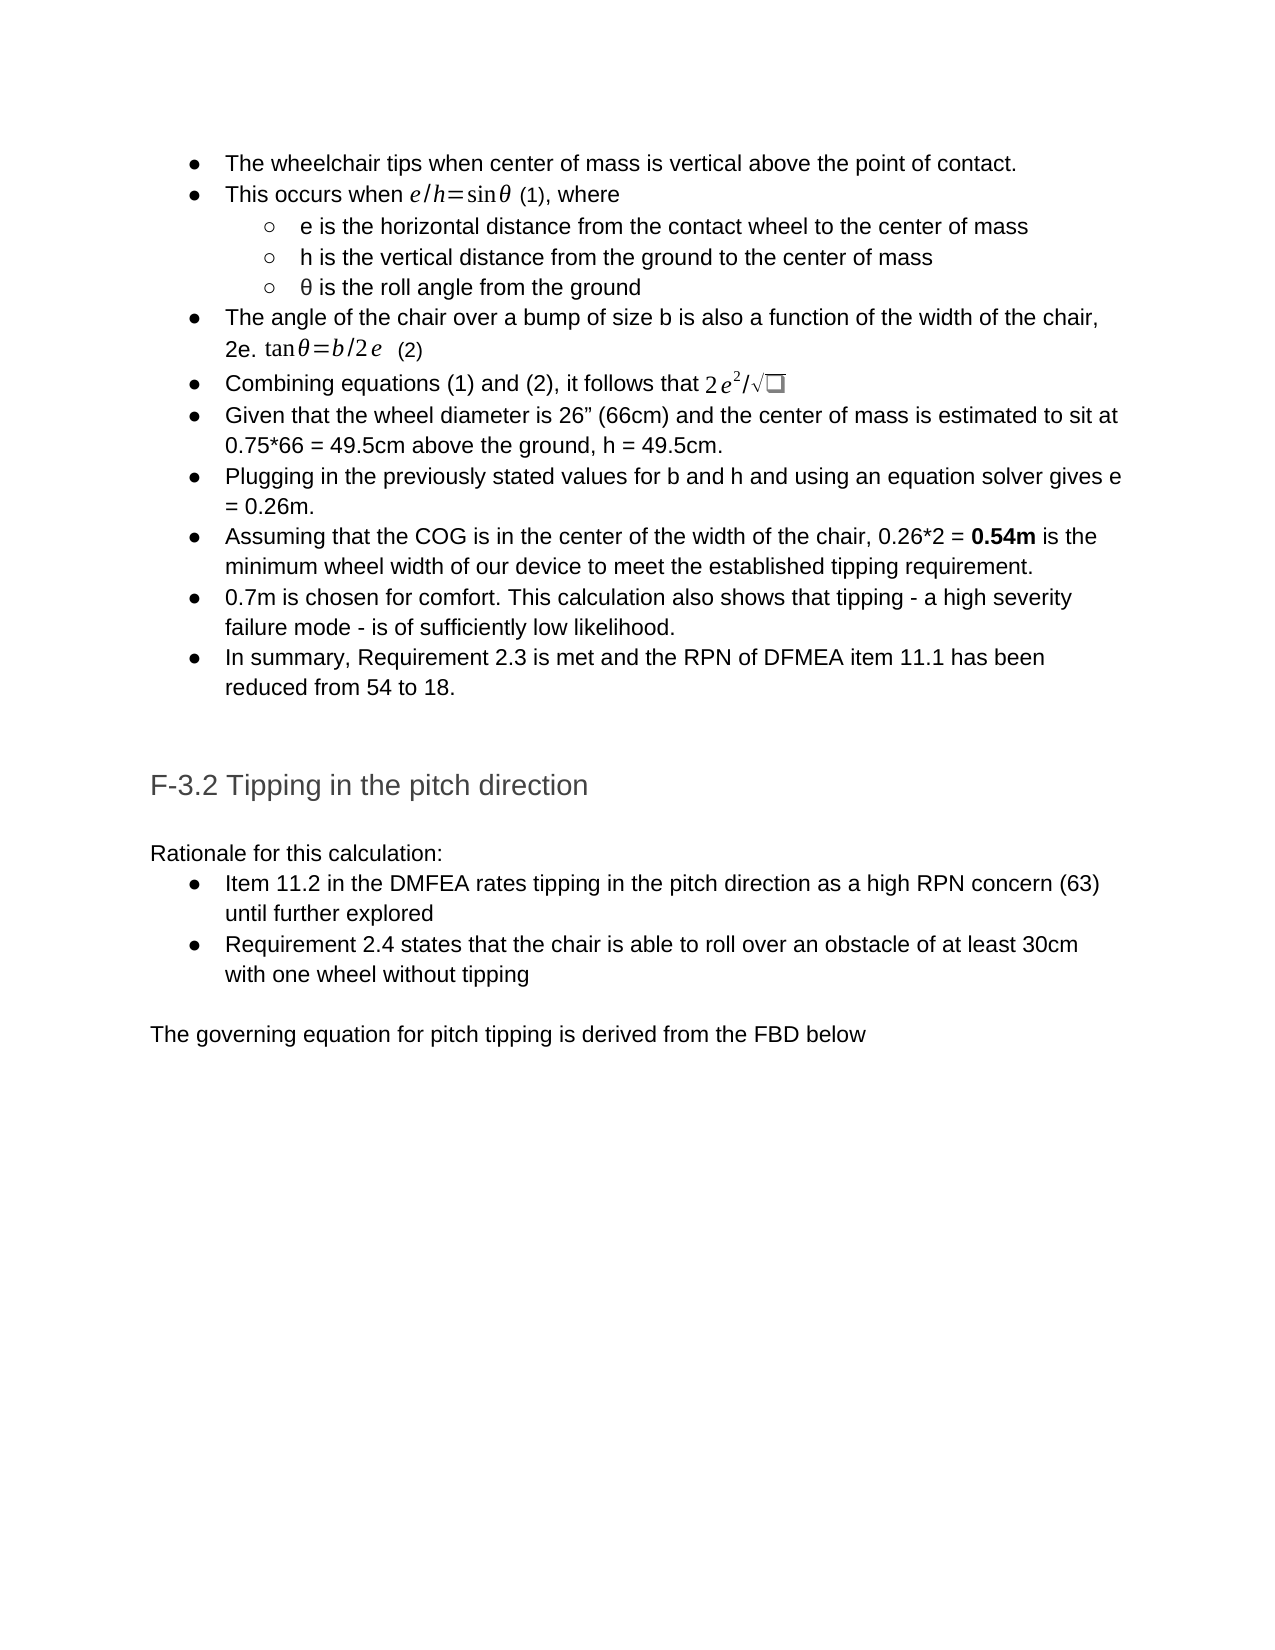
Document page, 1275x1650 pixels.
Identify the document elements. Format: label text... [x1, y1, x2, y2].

list This occurs when (1), where [187, 180, 1125, 209]
list The angle of the chair over a bump of size b is also a function of the width of the chair, 2e. (2) [187, 304, 1125, 363]
list Plugging in the previously stated values for b and h and using an equation solver gives e = 0.26m. [187, 463, 1125, 519]
list Requirement 2.4 states that the chair is able to roll over an obstacle of at least 30cm with one wheel without tipping [187, 931, 1125, 987]
subtitle F-3.2 Tipping in the pitch direction [150, 768, 1125, 801]
list h is the vertical distance from the ground to the center of mass [262, 243, 1125, 270]
list In summary, Requirement 2.3 is met and the RPN of DFMEA item 11.1 has been reduced from 54 to 18. [187, 644, 1125, 701]
list Item 11.2 in the DMFEA rates tipping in the pitch direction as a high RPN concern (63) until further explored [187, 870, 1125, 927]
list Assuming that the COG is in the center of the width of the chair, 0.26*2 = 0.54m is the minimum wheel width of our device to meet the established tipping requirement. [187, 523, 1125, 580]
text Rationale for this calculation: [150, 840, 1125, 866]
text The governing equation for pitch tipping is derived from the FBD below [150, 1021, 1125, 1048]
list Given that the wheel diameter is 26” (66cm) and the center of mass is estimated to sit at 0.75*66 = 49.5cm above the ground, h = 49.5cm. [187, 402, 1125, 459]
list 0.7m is chosen for comfort. This calculation also shows that tipping - a high severity failure mode - is of sufficiently low likelihood. [187, 583, 1125, 640]
list θ is the roll angle from the ground [313, 274, 1125, 300]
list The wheelchair tips when center of mass is vertical above the point of contact. [187, 150, 1125, 176]
list Combining equations (1) and (2), it follows that [187, 367, 1125, 398]
list e is the horizontal distance from the contact wheel to the center of mass [262, 213, 1125, 239]
